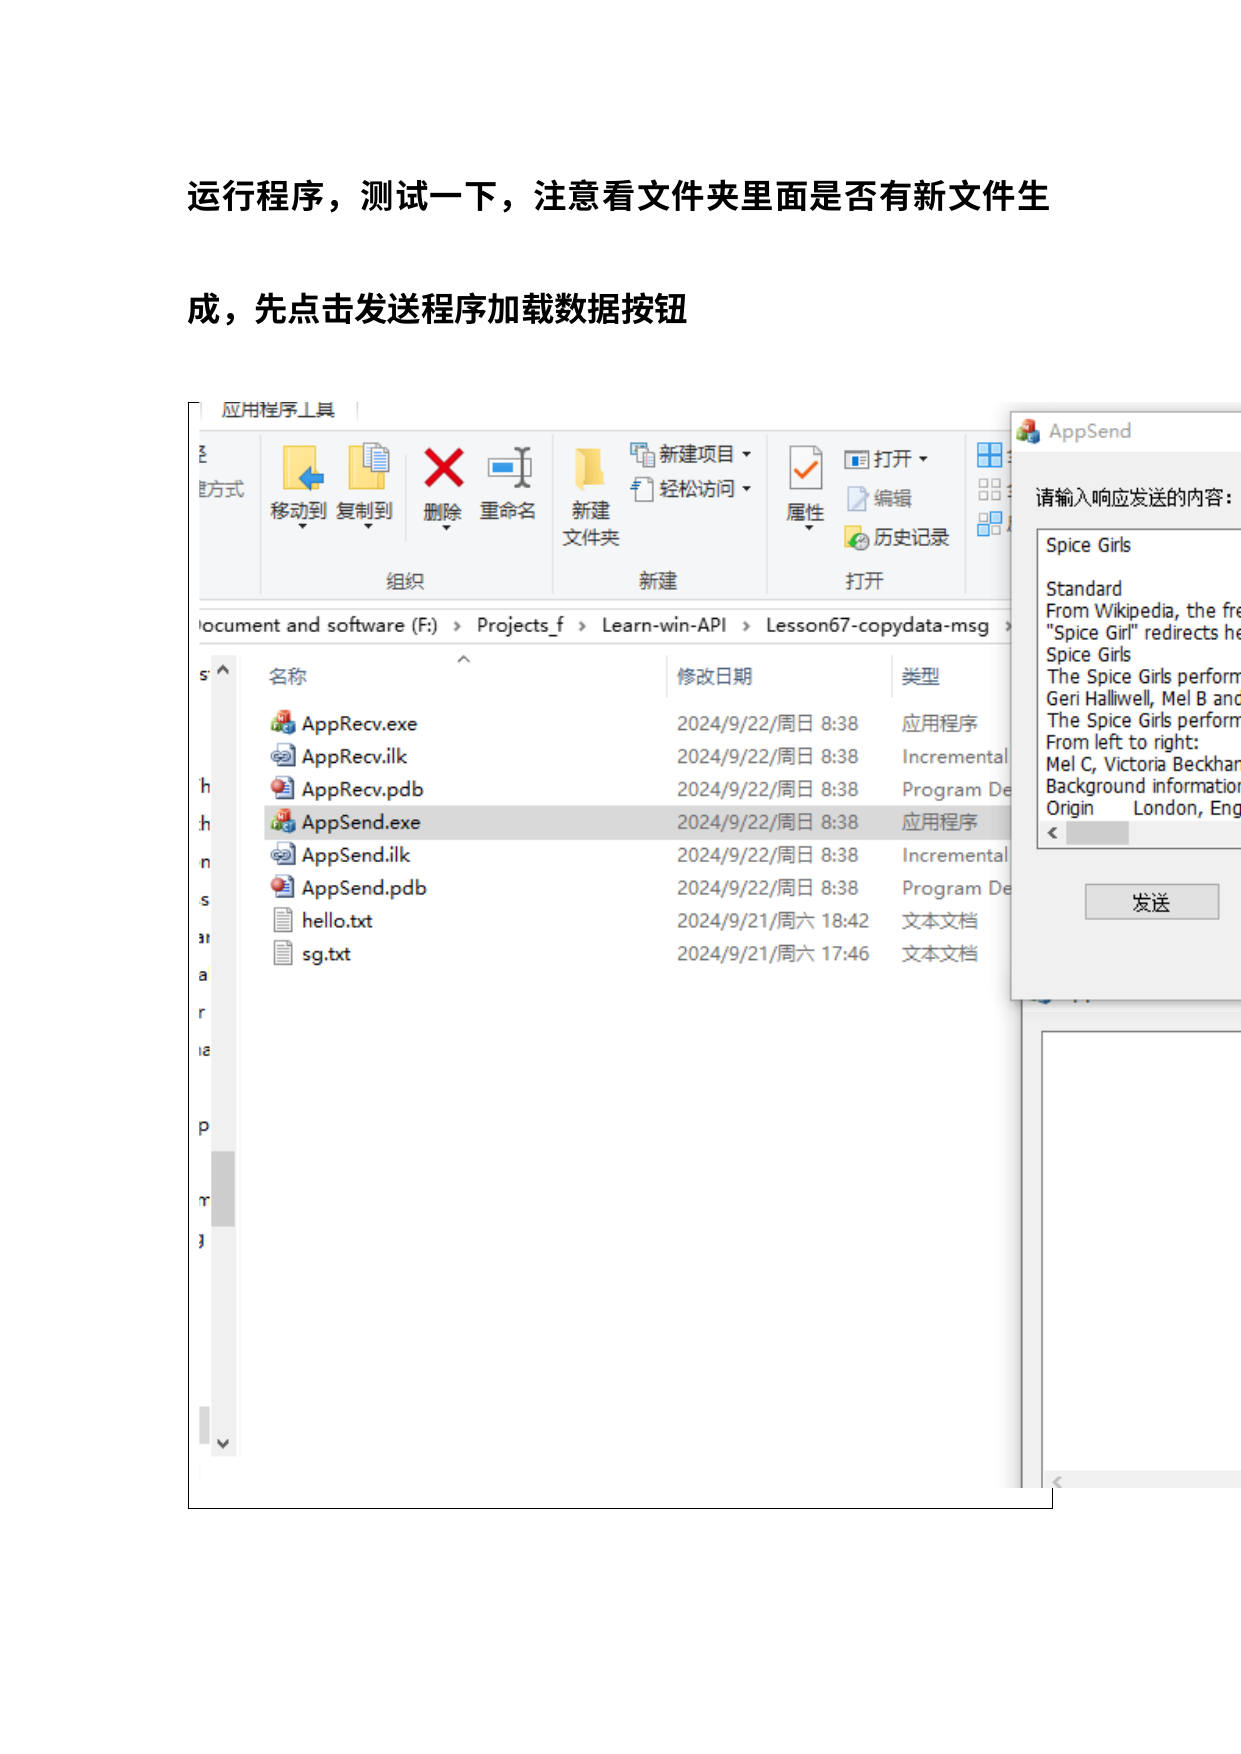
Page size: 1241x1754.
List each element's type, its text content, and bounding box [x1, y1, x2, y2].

picture [199, 402, 1241, 1488]
subtitle 运行程序，测试一下，注意看文件夹里面是否有新文件生成，先点击发送程序加载数据按钮 [187, 162, 1053, 339]
table_header [189, 403, 1052, 1508]
